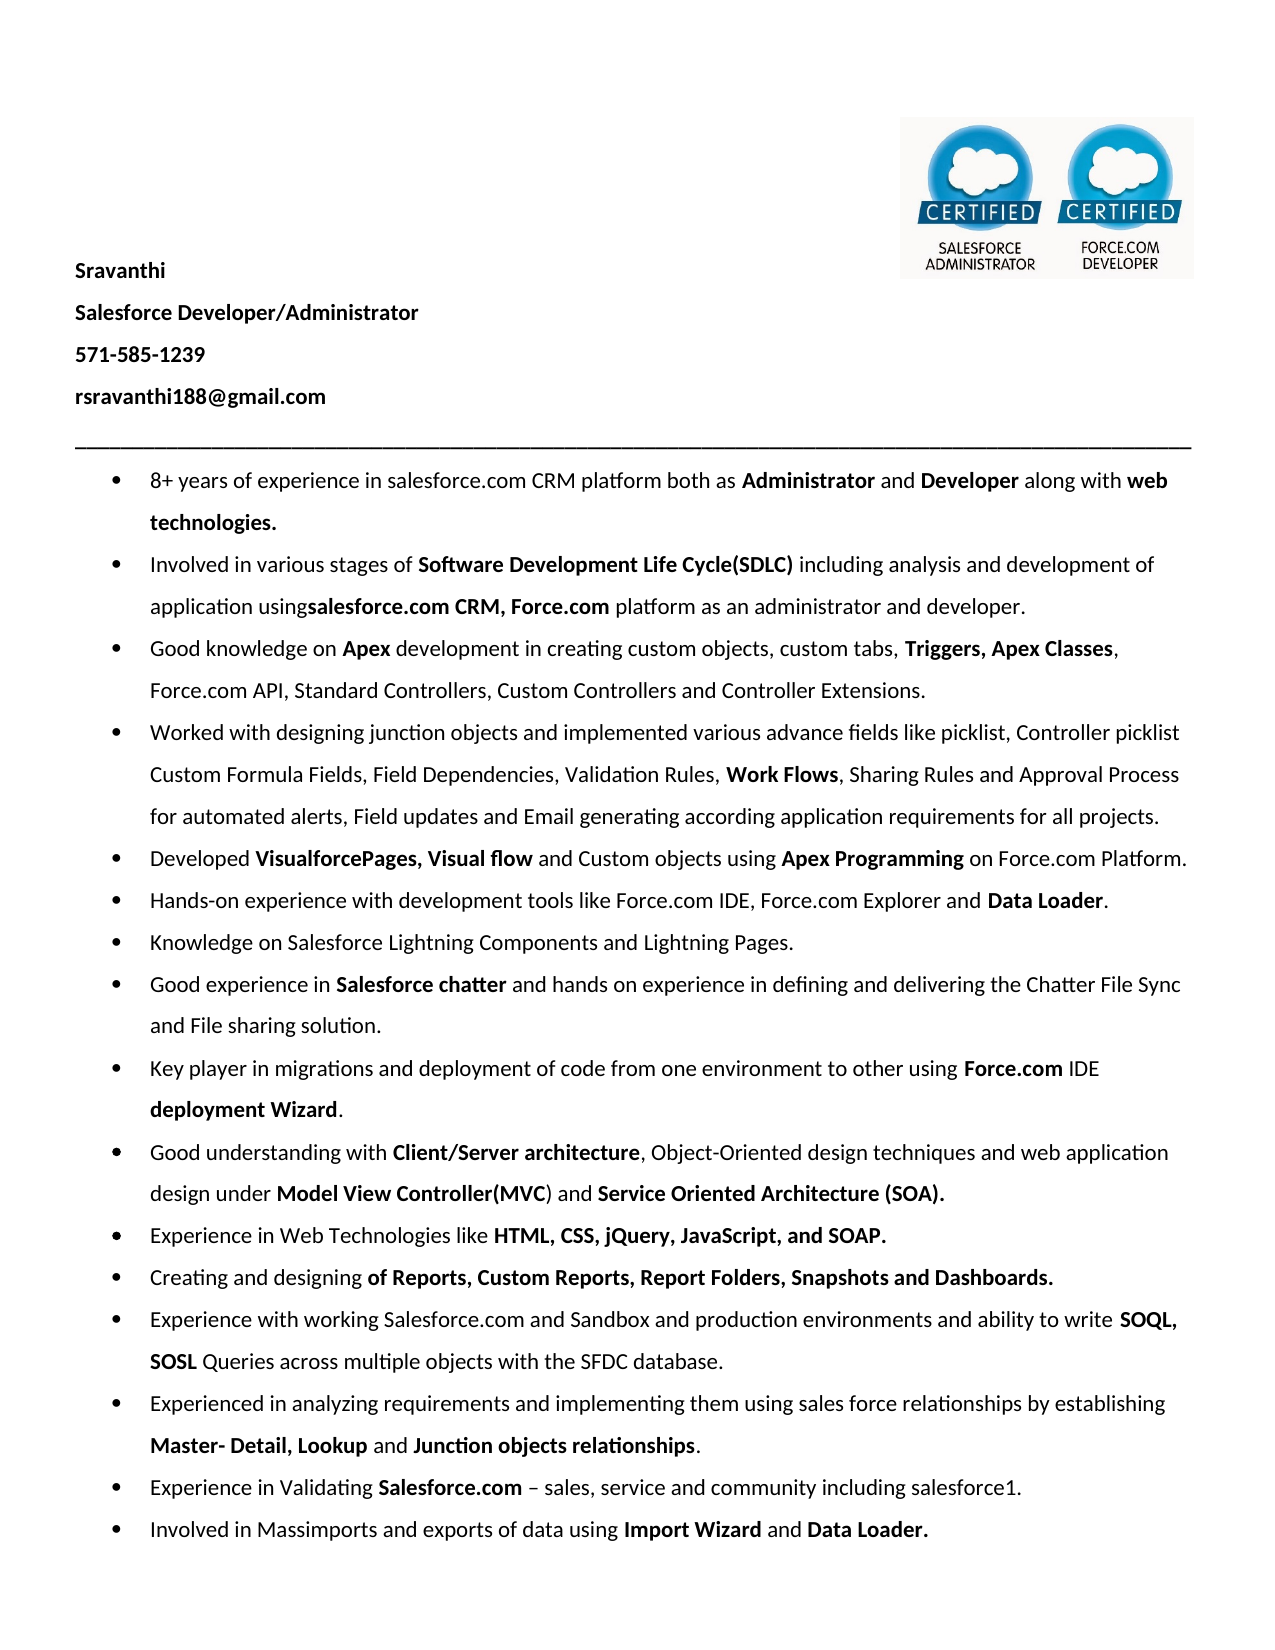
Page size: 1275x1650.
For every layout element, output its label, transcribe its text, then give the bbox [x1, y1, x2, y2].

list Knowledge on Salesforce Lightning Components and Lightning Pages. [112, 928, 1200, 956]
list Key player in migrations and deployment of code from one environment to other using Force.com IDE deployment Wizard. [112, 1054, 1200, 1124]
list Good experience in Salesforce chatter and hands on experience in defining and delivering the Chatter File Sync and File sharing solution. [112, 970, 1200, 1040]
text Salesforce Developer/Administrator [75, 298, 1200, 326]
list Experience in Validating Salesforce.com – sales, service and community including salesforce1. [112, 1473, 1200, 1501]
text 571-585-1239 [75, 340, 1200, 368]
list Experienced in analyzing requirements and implementing them using sales force relationships by establishing Master- Detail, Lookup and Junction objects relationships. [112, 1389, 1200, 1459]
list Good understanding with Client/Server architecture, Object-Oriented design techniques and web application design under Model View Controller(MVC) and Service Oriented Architecture (SOA). [112, 1138, 1200, 1208]
text rsravanthi188@gmail.com [75, 382, 1200, 410]
list 8+ years of experience in salesforce.com CRM platform both as Administrator and Developer along with web technologies. [112, 466, 1200, 536]
list Developed VisualforcePages, Visual flow and Custom objects using Apex Programming on Force.com Platform. [112, 844, 1200, 872]
list Creating and designing of Reports, Custom Reports, Report Folders, Snapshots and Dashboards. [112, 1263, 1200, 1292]
list Experience with working Salesforce.com and Sandbox and production environments and ability to write SOQL, SOSL Queries across multiple objects with the SFDC database. [112, 1306, 1200, 1376]
picture [900, 117, 1194, 279]
text __________________________________________________________________________________________________ [75, 424, 1200, 452]
list Experience in Web Technologies like HTML, CSS, jQuery, JavaScript, and SOAP. [112, 1222, 1200, 1249]
list Worked with designing junction objects and implemented various advance fields like picklist, Controller picklist Custom Formula Fields, Field Dependencies, Validation Rules, Work Flows, Sharing Rules and Approval Process for automated alerts, Field updates and Email generating according application requirements for all projects. [112, 718, 1200, 830]
list Hands-on experience with development tools like Force.com IDE, Force.com Explorer and Data Loader. [112, 886, 1200, 914]
list Involved in various stages of Software Development Life Cycle(SDLC) including analysis and development of application usingsalesforce.com CRM, Force.com platform as an administrator and developer. [112, 550, 1200, 620]
list Good knowledge on Apex development in creating custom objects, custom tabs, Triggers, Apex Classes, Force.com API, Standard Controllers, Custom Controllers and Controller Extensions. [112, 634, 1200, 704]
list Involved in Massimports and exports of data using Import Wizard and Data Loader. [112, 1515, 1200, 1543]
